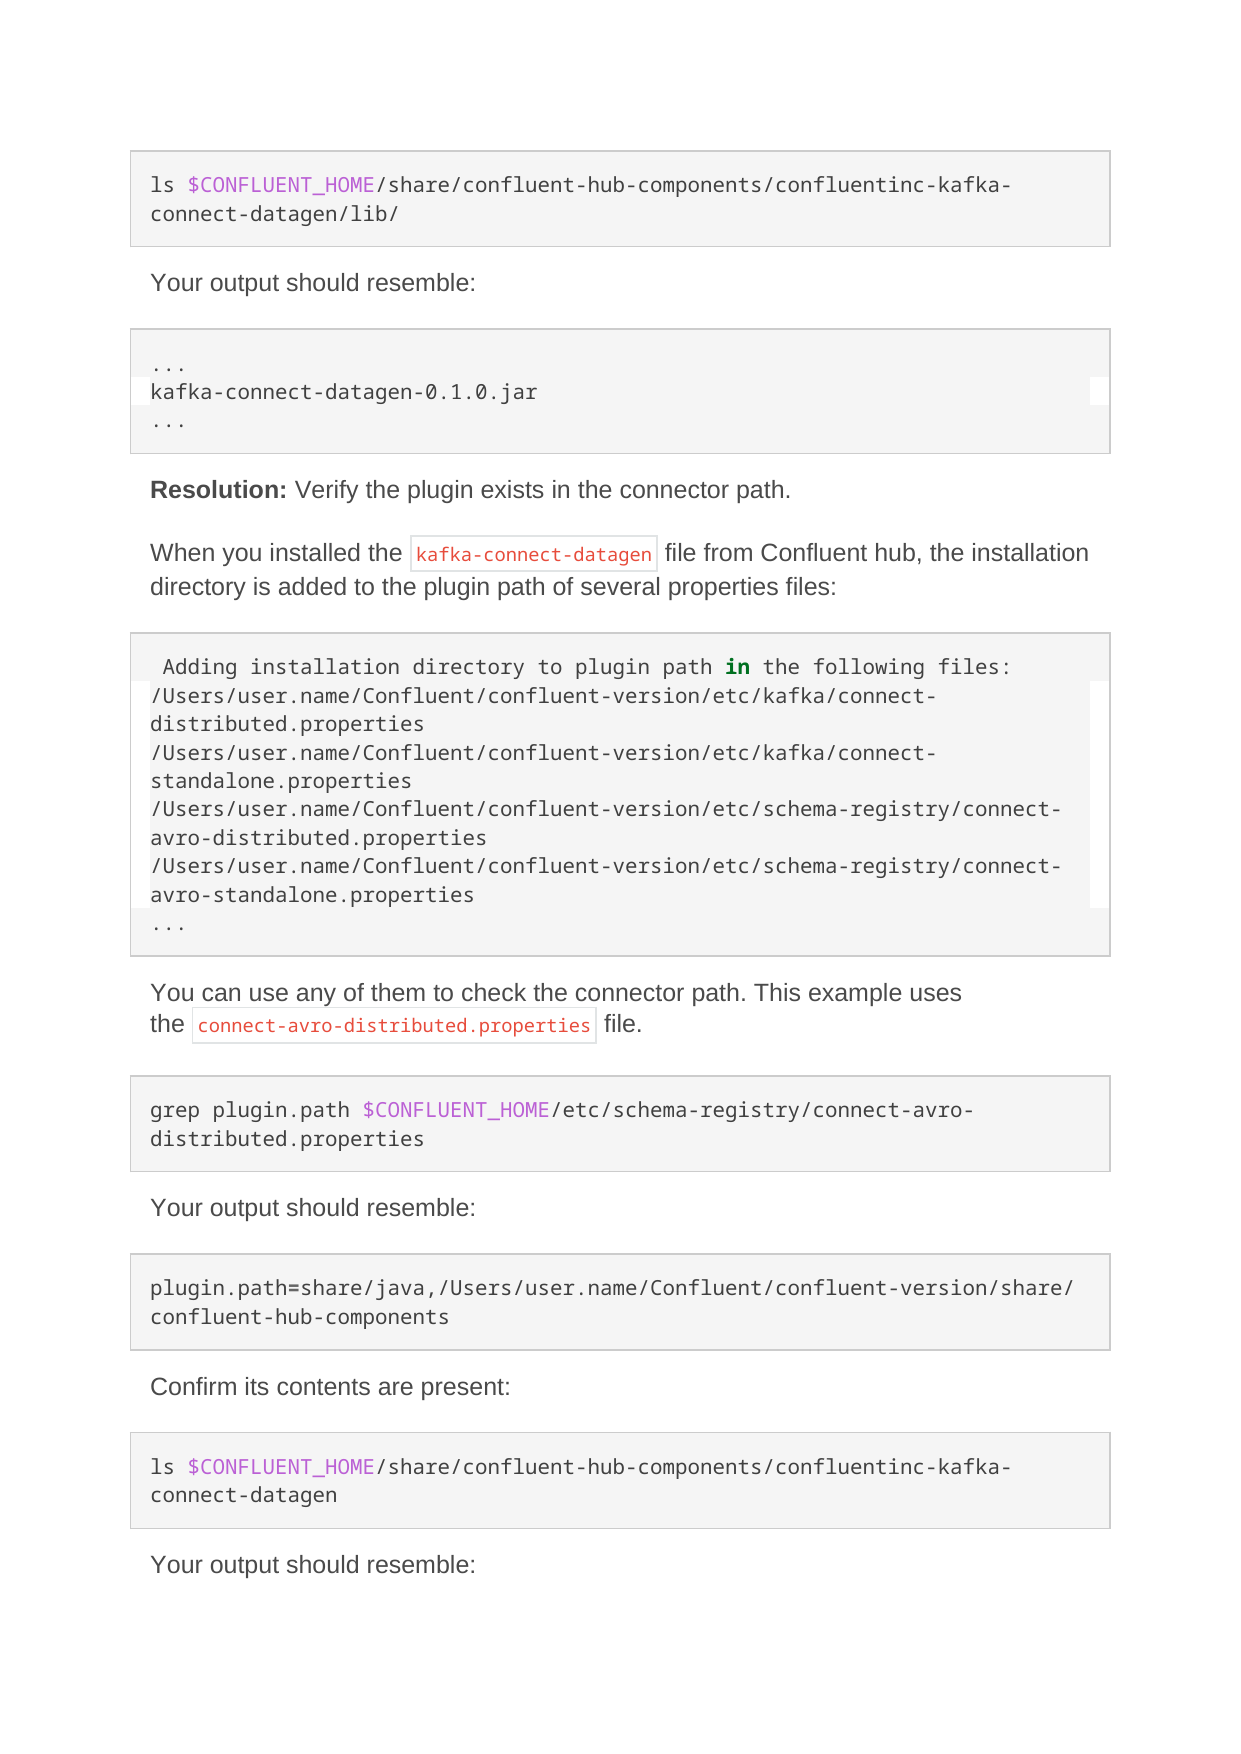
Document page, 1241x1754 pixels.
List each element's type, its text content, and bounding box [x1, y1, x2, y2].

text /Users/user.name/Confluent/confluent-version/etc/kafka/connect-standalone.properties [150, 738, 1090, 794]
text /Users/user.name/Confluent/confluent-version/etc/kafka/connect-distributed.properties [150, 681, 1090, 738]
text Your output should resemble: [150, 268, 1090, 297]
text plugin.path=share/java,/Users/user.name/Confluent/confluent-version/share/confluent-hub-components [131, 1255, 1109, 1349]
text ... [131, 385, 1109, 453]
text You can use any of them to check the connector path. This example uses the connect-avro-distributed.properties file. [150, 978, 1090, 1044]
text grep plugin.path $CONFLUENT_HOME/etc/schema-registry/connect-avro-distributed.properties [131, 1077, 1109, 1171]
text Your output should resemble: [150, 1193, 1090, 1222]
text /Users/user.name/Confluent/confluent-version/etc/schema-registry/connect-avro-distributed.properties [150, 794, 1090, 851]
text Your output should resemble: [150, 1550, 1090, 1579]
text ls $CONFLUENT_HOME/share/confluent-hub-components/confluentinc-kafka-connect-datagen/lib/ [131, 152, 1109, 246]
text Confirm its contents are present: [150, 1372, 1090, 1400]
text Adding installation directory to plugin path in the following files: [131, 634, 1109, 681]
text ... [131, 330, 1109, 377]
text Resolution: Verify the plugin exists in the connector path. [150, 475, 1090, 504]
text ... [131, 888, 1109, 955]
text ls $CONFLUENT_HOME/share/confluent-hub-components/confluentinc-kafka-connect-datagen [131, 1433, 1109, 1528]
text /Users/user.name/Confluent/confluent-version/etc/schema-registry/connect-avro-standalone.properties [150, 851, 1090, 888]
text When you installed the kafka-connect-datagen file from Confluent hub, the installation directory is added to the plugin path of several properties files: [150, 535, 1090, 601]
